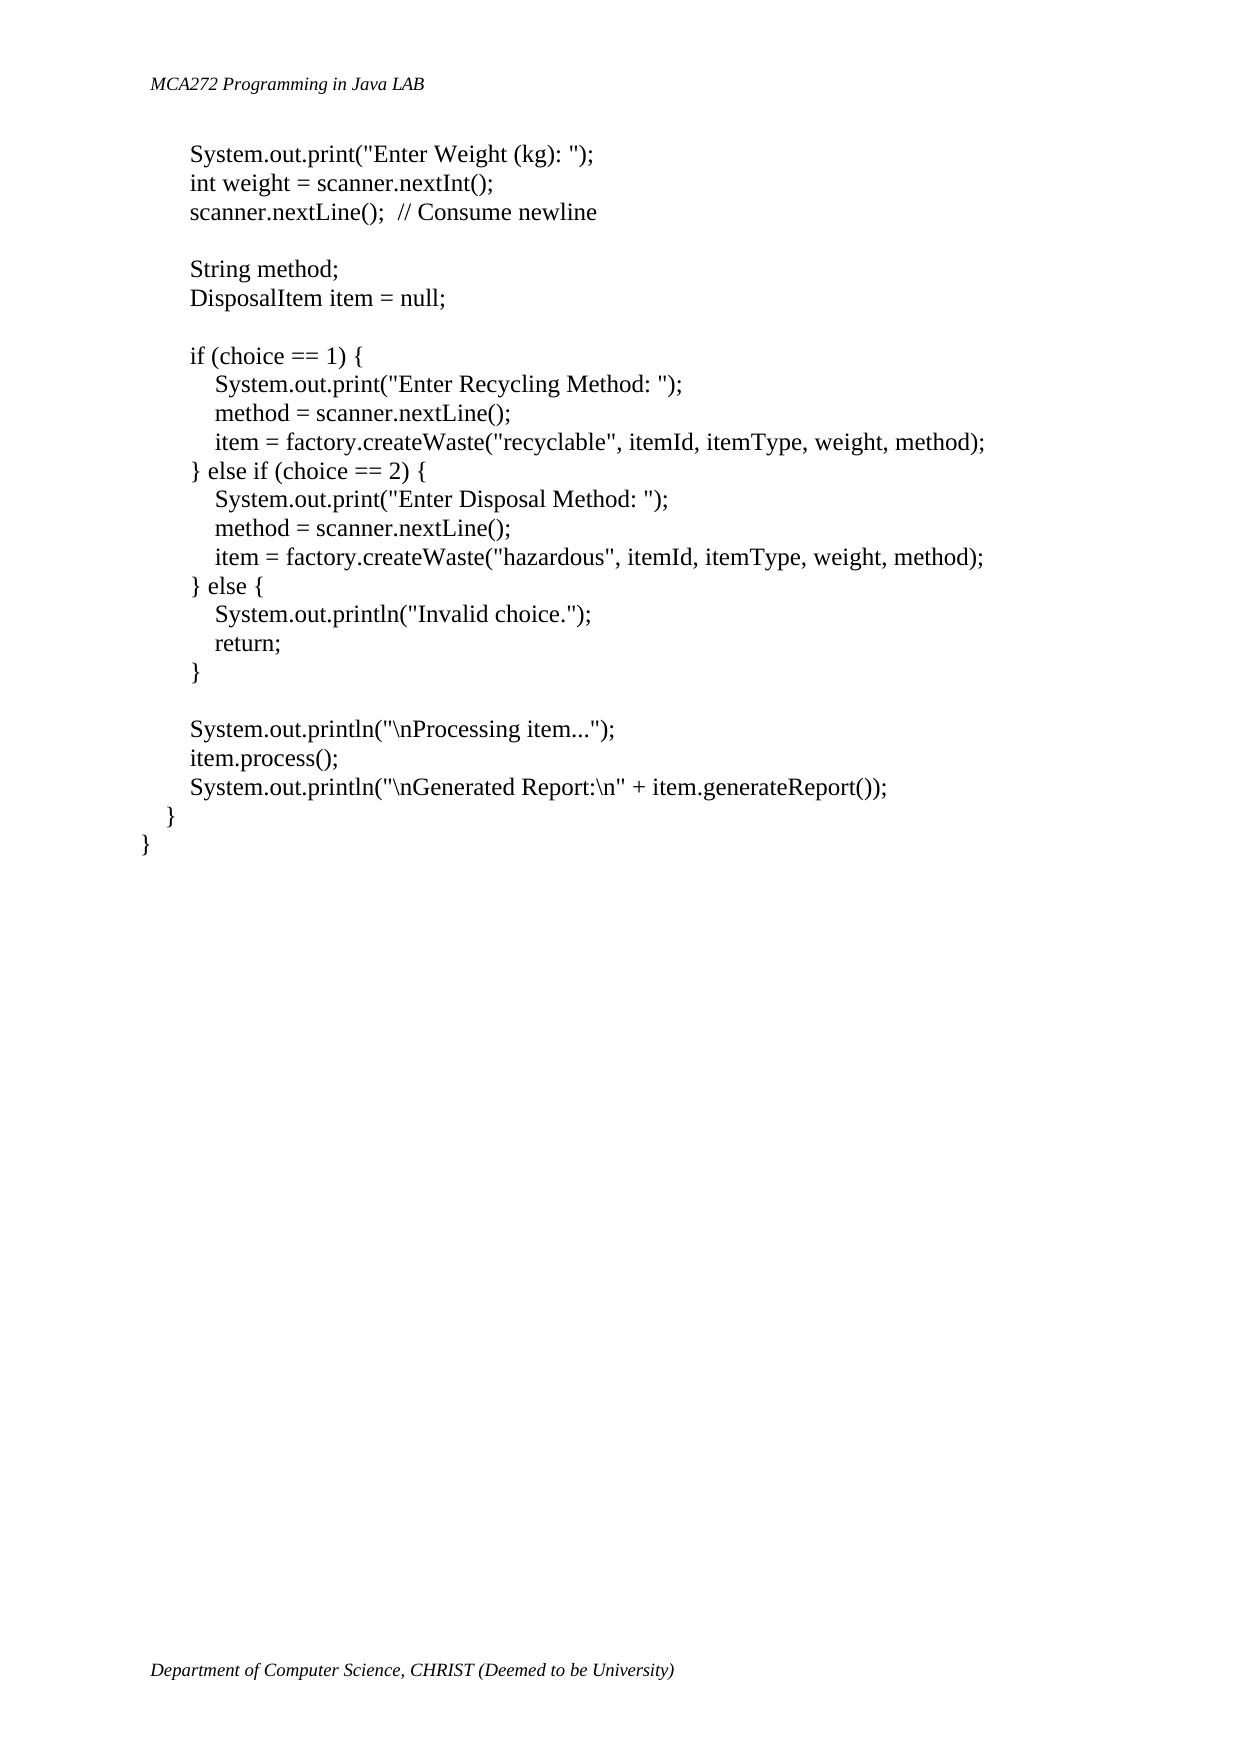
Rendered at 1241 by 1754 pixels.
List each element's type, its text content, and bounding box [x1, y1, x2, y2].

text String method; [139, 254, 1098, 283]
text DisposalItem item = null; [139, 283, 1098, 312]
text System.out.println("Invalid choice."); [139, 599, 1098, 628]
text method = scanner.nextLine(); [139, 513, 1098, 542]
text System.out.println("\nProcessing item..."); [139, 714, 1098, 743]
text method = scanner.nextLine(); [139, 398, 1098, 427]
text System.out.print("Enter Recycling Method: "); [139, 369, 1098, 398]
text scanner.nextLine(); // Consume newline [139, 197, 1098, 226]
text System.out.println("\nGenerated Report:\n" + item.generateReport()); [139, 772, 1098, 801]
text System.out.print("Enter Disposal Method: "); [139, 484, 1098, 513]
text } [139, 657, 1098, 686]
text int weight = scanner.nextInt(); [139, 168, 1098, 197]
text item.process(); [139, 743, 1098, 772]
text item = factory.createWaste("recyclable", itemId, itemType, weight, method); [139, 427, 1098, 456]
text } [139, 829, 1098, 858]
text } else if (choice == 2) { [139, 456, 1098, 484]
text return; [139, 628, 1098, 657]
text if (choice == 1) { [139, 341, 1098, 369]
text item = factory.createWaste("hazardous", itemId, itemType, weight, method); [139, 542, 1098, 571]
text } else { [139, 571, 1098, 599]
text } [139, 801, 1098, 829]
text System.out.print("Enter Weight (kg): "); [139, 139, 1098, 168]
